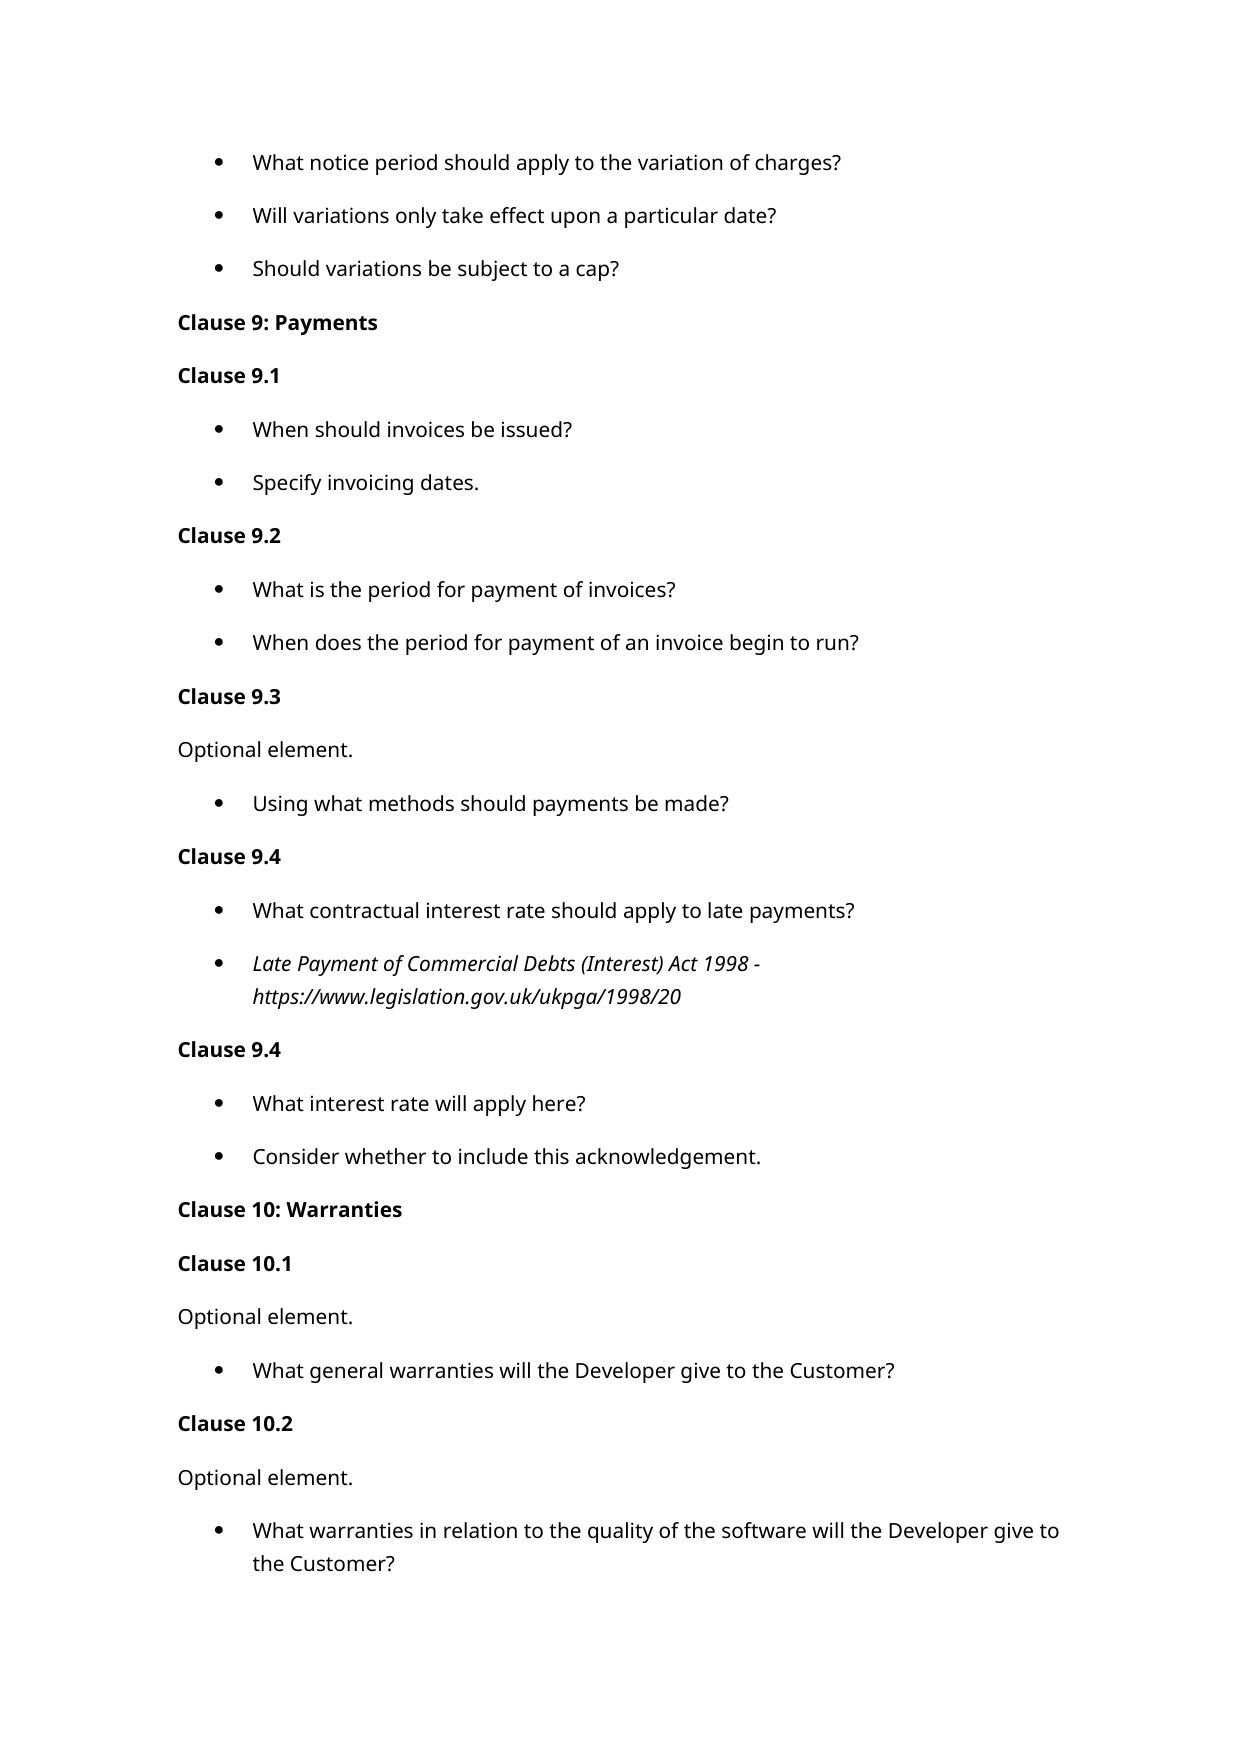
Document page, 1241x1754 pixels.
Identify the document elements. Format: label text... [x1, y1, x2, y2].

list Consider whether to include this acknowledgement. [215, 1142, 1063, 1171]
list When does the period for payment of an invoice begin to run? [215, 628, 1063, 657]
list Using what methods should payments be made? [215, 789, 1063, 817]
text Clause 9.4 [177, 1035, 1063, 1064]
list Specify invoicing dates. [215, 468, 1063, 497]
text Clause 9.4 [177, 842, 1063, 871]
text Clause 9.3 [177, 682, 1063, 710]
list What is the period for payment of invoices? [215, 575, 1063, 603]
list Should variations be subject to a cap? [215, 254, 1063, 283]
list What warranties in relation to the quality of the software will the Developer give to the Customer? [215, 1516, 1063, 1577]
list When should invoices be issued? [215, 415, 1063, 443]
list What interest rate will apply here? [215, 1089, 1063, 1117]
text Clause 9: Payments [177, 308, 1063, 336]
text Clause 10.1 [177, 1249, 1063, 1277]
list What notice period should apply to the variation of charges? [215, 148, 1063, 176]
text Optional element. [177, 1302, 1063, 1331]
list Will variations only take effect upon a particular date? [215, 201, 1063, 229]
list What general warranties will the Developer give to the Customer? [215, 1356, 1063, 1384]
list What contractual interest rate should apply to late payments? [215, 896, 1063, 924]
text Clause 9.1 [177, 361, 1063, 390]
text Clause 9.2 [177, 522, 1063, 550]
text Clause 10.2 [177, 1409, 1063, 1438]
text Optional element. [177, 1463, 1063, 1491]
list Late Payment of Commercial Debts (Interest) Act 1998 - https://www.legislation.gov.uk/ukpga/1998/20 [215, 949, 1063, 1010]
text Optional element. [177, 735, 1063, 764]
text Clause 10: Warranties [177, 1196, 1063, 1224]
